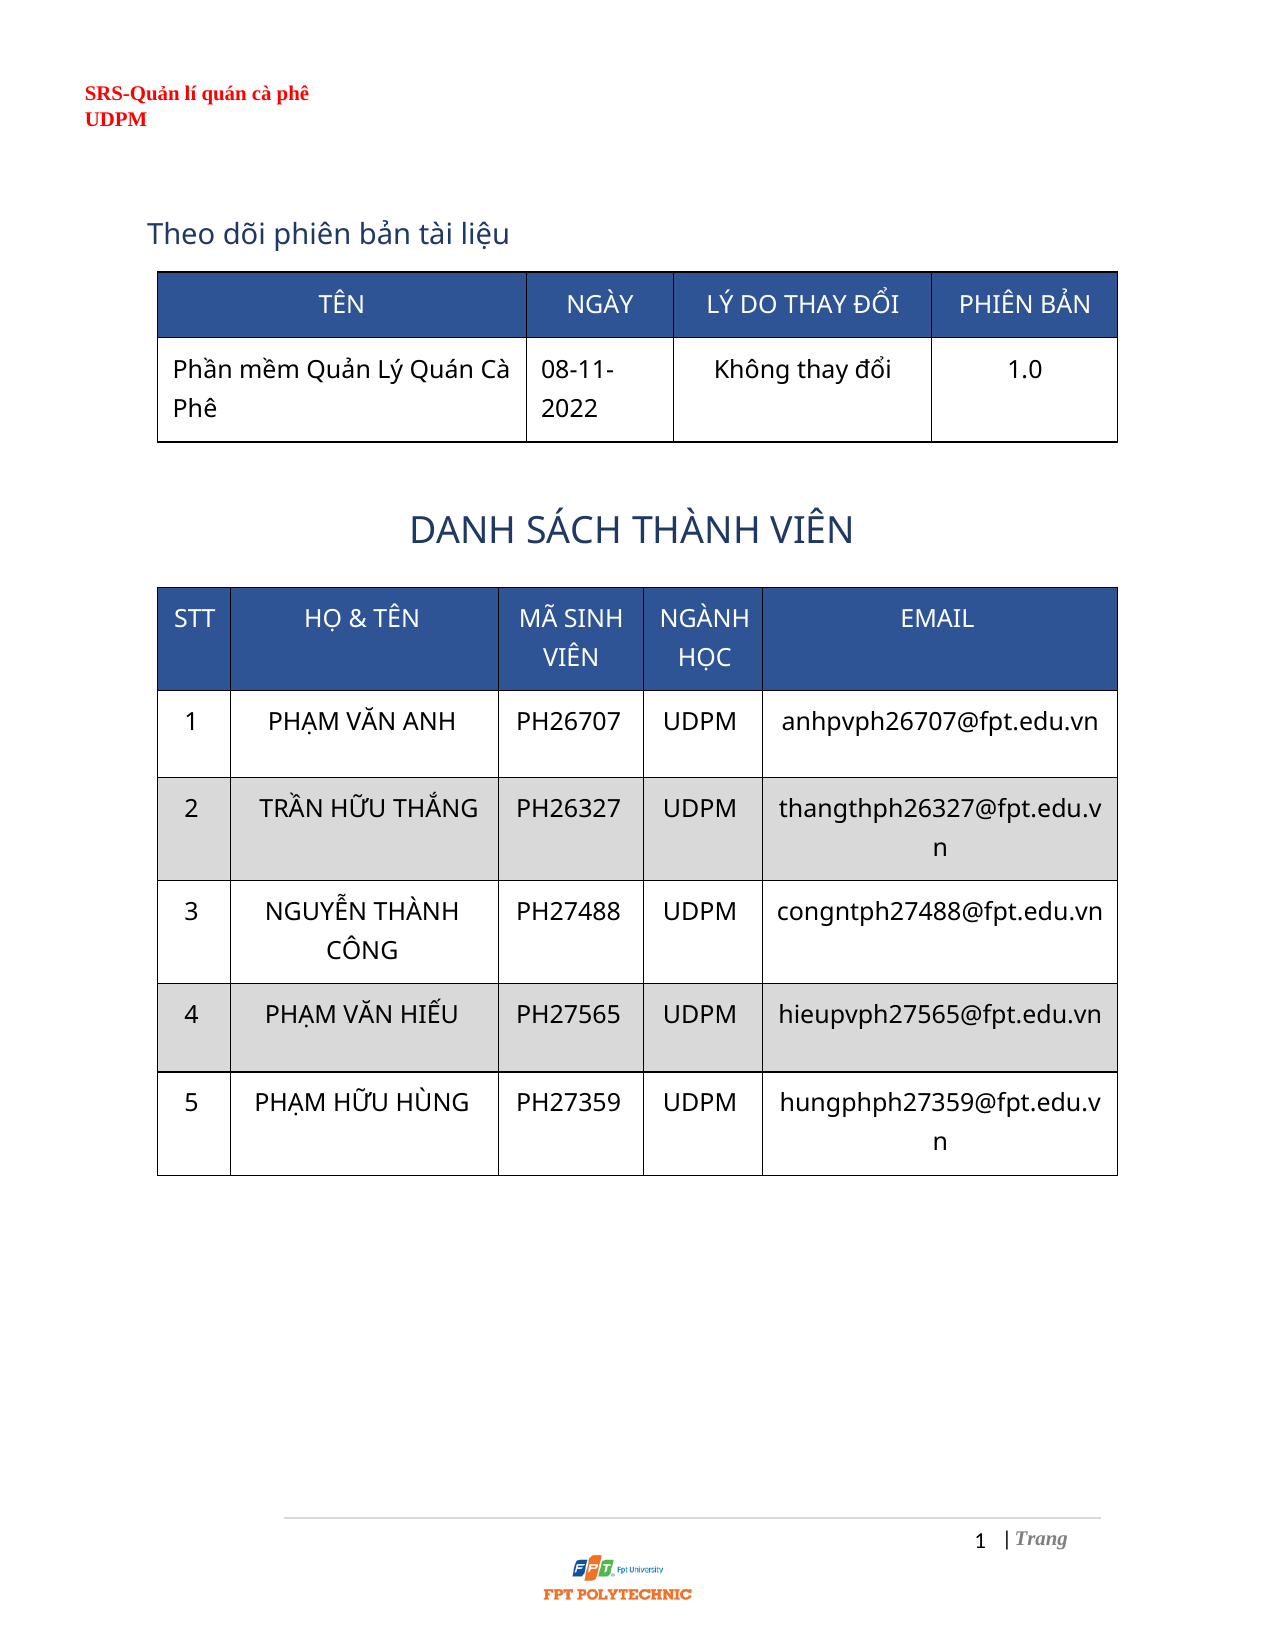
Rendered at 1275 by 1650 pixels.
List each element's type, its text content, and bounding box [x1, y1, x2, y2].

table_cell PHẠM VĂN HIẾU [231, 984, 498, 1071]
table_cell PH27488 [499, 881, 643, 983]
table_cell NGUYỄN THÀNH CÔNG [231, 881, 498, 983]
table_cell 2 [158, 778, 230, 880]
table_header Họ & Tên [231, 588, 498, 690]
picture [542, 1545, 692, 1618]
table_cell thangthph26327@fpt.edu.vn [763, 778, 1117, 880]
table_header Ngành học [644, 588, 762, 690]
table_header STT [158, 588, 230, 690]
table_cell UDPM [644, 881, 762, 983]
table_cell Phần mềm Quản Lý Quán Cà Phê [158, 338, 526, 441]
table_cell PH26707 [499, 691, 643, 777]
table_cell TRẦN HỮU THẮNG [231, 778, 498, 880]
table_cell PHẠM HỮU HÙNG [231, 1073, 498, 1174]
table_cell UDPM [644, 778, 762, 880]
table_cell 4 [158, 984, 230, 1071]
table_header LÝ DO THAY ĐỔI [674, 273, 931, 337]
table_cell anhpvph26707@fpt.edu.vn [763, 691, 1117, 777]
table_cell UDPM [644, 1073, 762, 1174]
subtitle DANH SÁCH THÀNH VIÊN [69, 503, 855, 554]
table_header TÊN [158, 273, 526, 337]
table_cell PHẠM VĂN ANH [231, 691, 498, 777]
table_cell hungphph27359@fpt.edu.vn [763, 1073, 1117, 1174]
table_cell Không thay đổi [674, 338, 931, 441]
table_cell 1 [158, 691, 230, 777]
table_cell 1.0 [932, 338, 1117, 441]
table_header NGÀY [527, 273, 673, 337]
table_cell hieupvph27565@fpt.edu.vn [763, 984, 1117, 1071]
table_cell 08-11-2022 [527, 338, 673, 441]
table_cell congntph27488@fpt.edu.vn [763, 881, 1117, 983]
table_cell 5 [158, 1073, 230, 1174]
table_cell PH27565 [499, 984, 643, 1071]
table_cell UDPM [644, 691, 762, 777]
table_header Mã Sinh Viên [499, 588, 643, 690]
table_cell PH26327 [499, 778, 643, 880]
subtitle Theo dõi phiên bản tài liệu [147, 213, 1137, 253]
table_cell PH27359 [499, 1073, 643, 1174]
table_cell 3 [158, 881, 230, 983]
table_cell UDPM [644, 984, 762, 1071]
table_header PHIÊN BẢN [932, 273, 1117, 337]
table_header Email [763, 588, 1117, 690]
